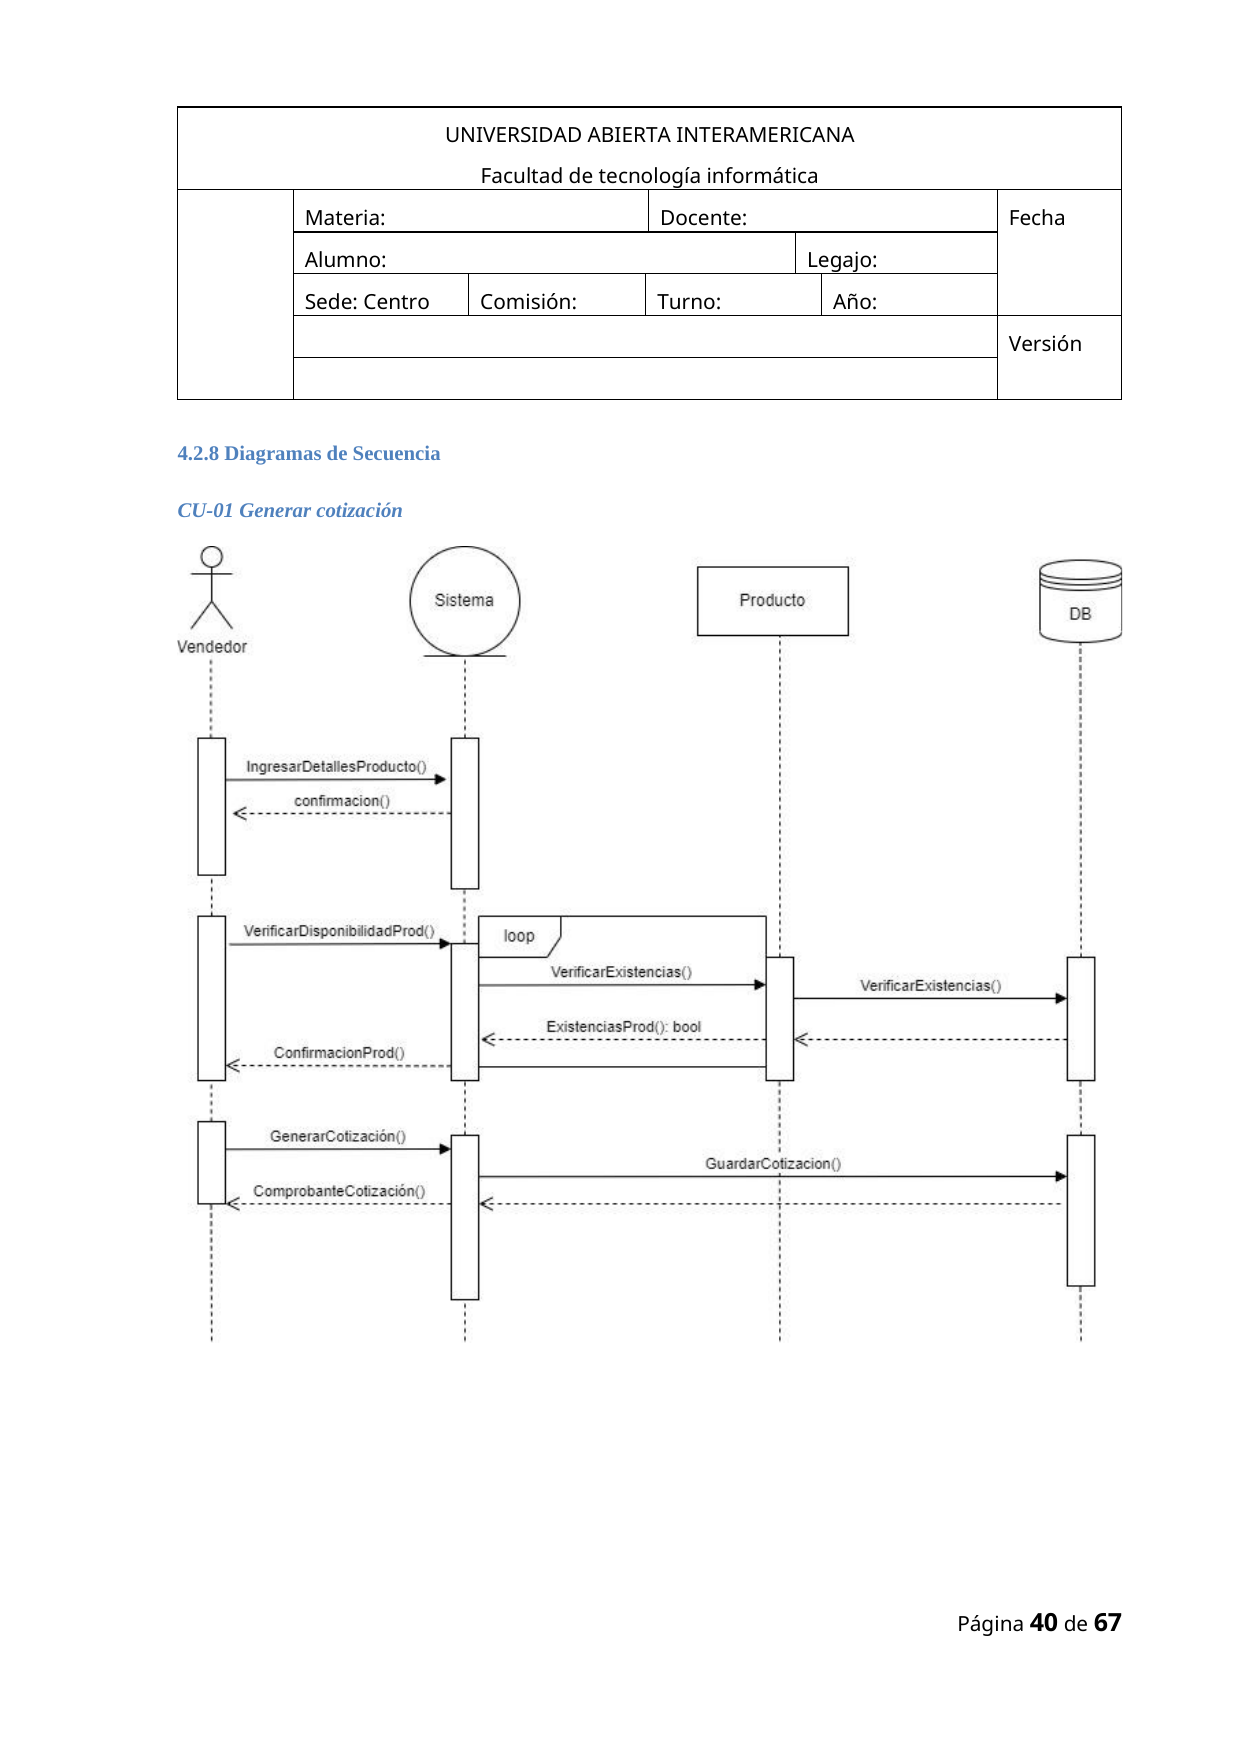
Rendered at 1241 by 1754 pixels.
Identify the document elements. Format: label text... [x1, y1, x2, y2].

picture [177, 546, 1123, 1343]
subtitle 4.2.8 Diagramas de Secuencia [177, 441, 1122, 465]
subtitle CU-01 Generar cotización [177, 498, 1122, 522]
